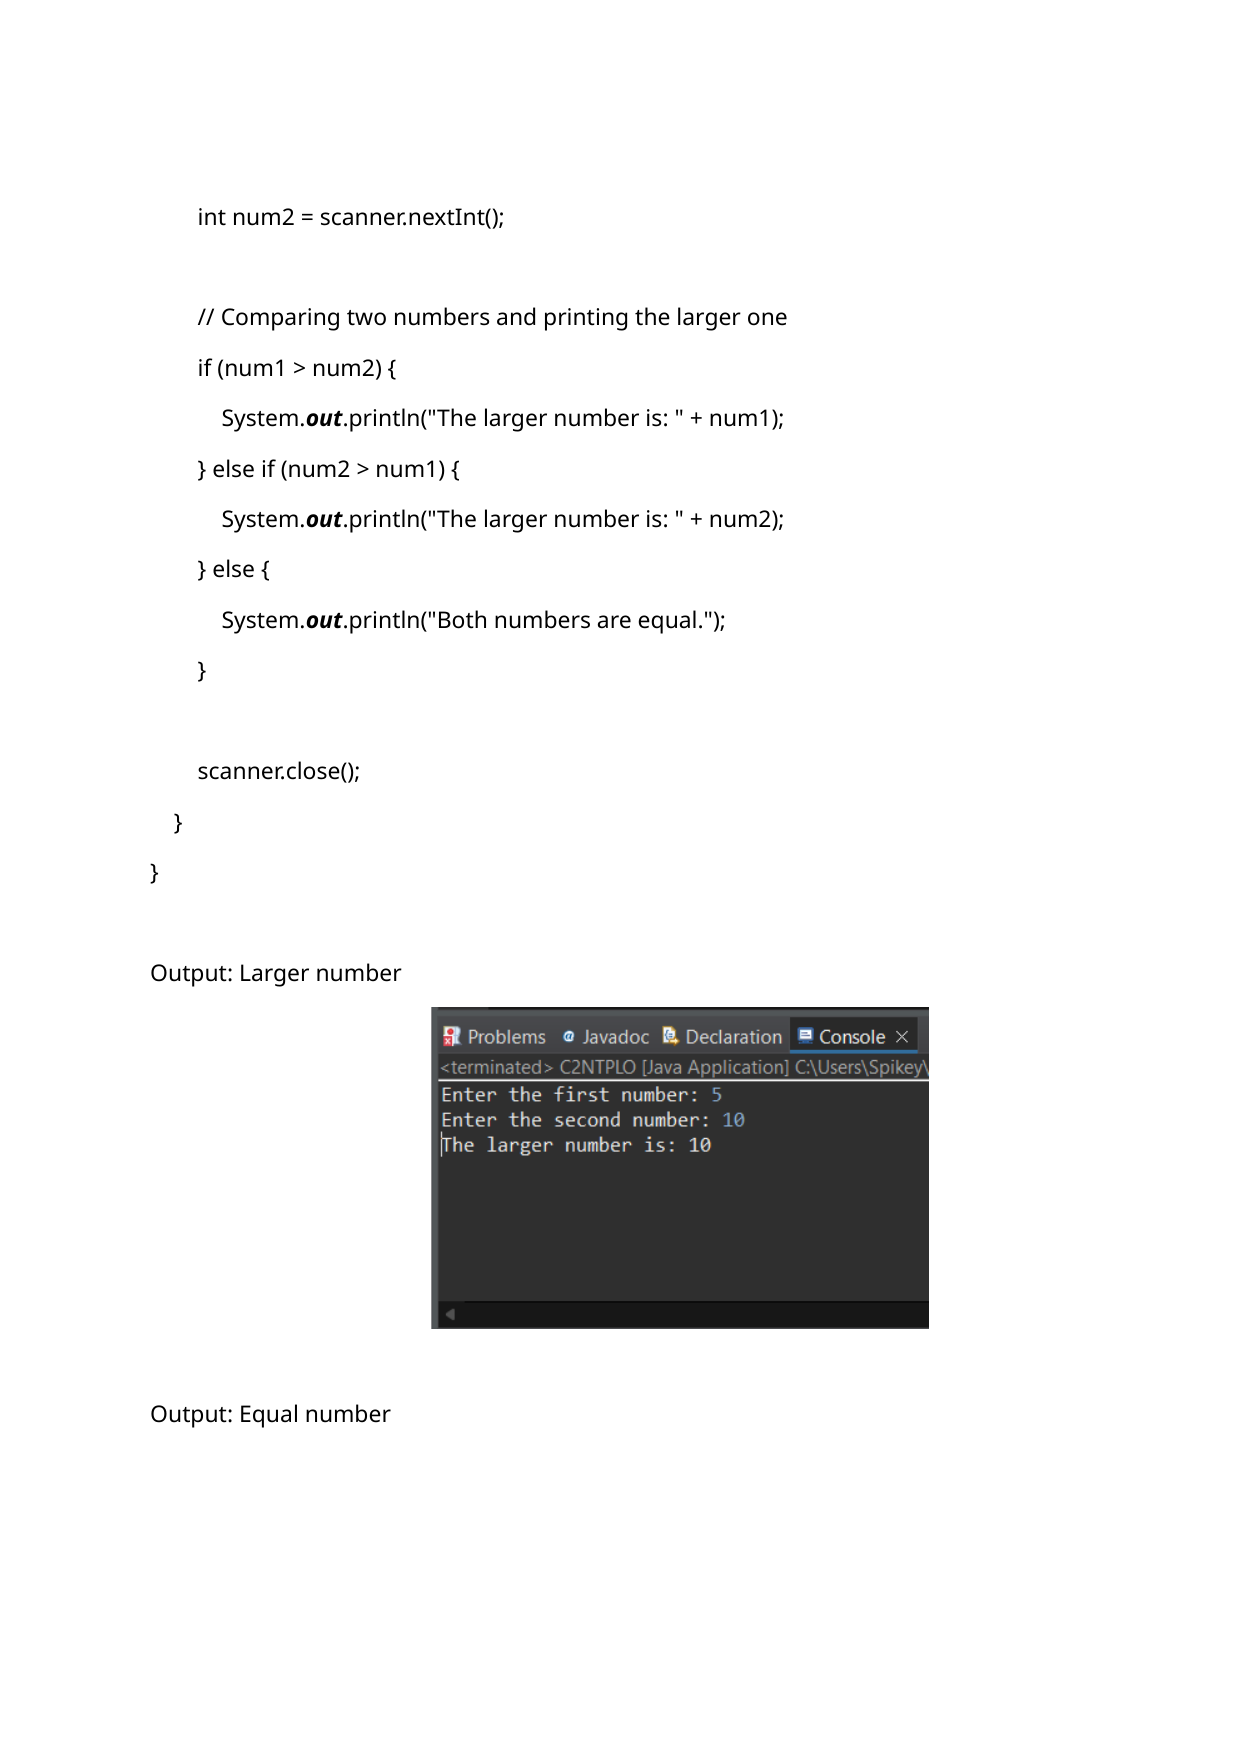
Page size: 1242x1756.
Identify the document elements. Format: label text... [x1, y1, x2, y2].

picture [431, 1007, 929, 1329]
text int num2 = scanner.nextInt(); [150, 200, 1210, 232]
text System.out.println("The larger number is: " + num1); [150, 402, 1210, 433]
text scanner.close(); [150, 755, 1210, 786]
text System.out.println("Both numbers are equal."); [150, 604, 1210, 635]
text } else if (num2 > num1) { [150, 452, 1210, 484]
text } [150, 805, 1210, 837]
text } else { [150, 553, 1210, 584]
text System.out.println("The larger number is: " + num2); [150, 503, 1210, 534]
text } [150, 654, 1210, 685]
text Output: Equal number [150, 1398, 1210, 1429]
text if (num1 > num2) { [150, 352, 1210, 383]
text // Comparing two numbers and printing the larger one [150, 301, 1210, 332]
text } [150, 856, 1210, 887]
text Output: Larger number [150, 957, 1210, 988]
